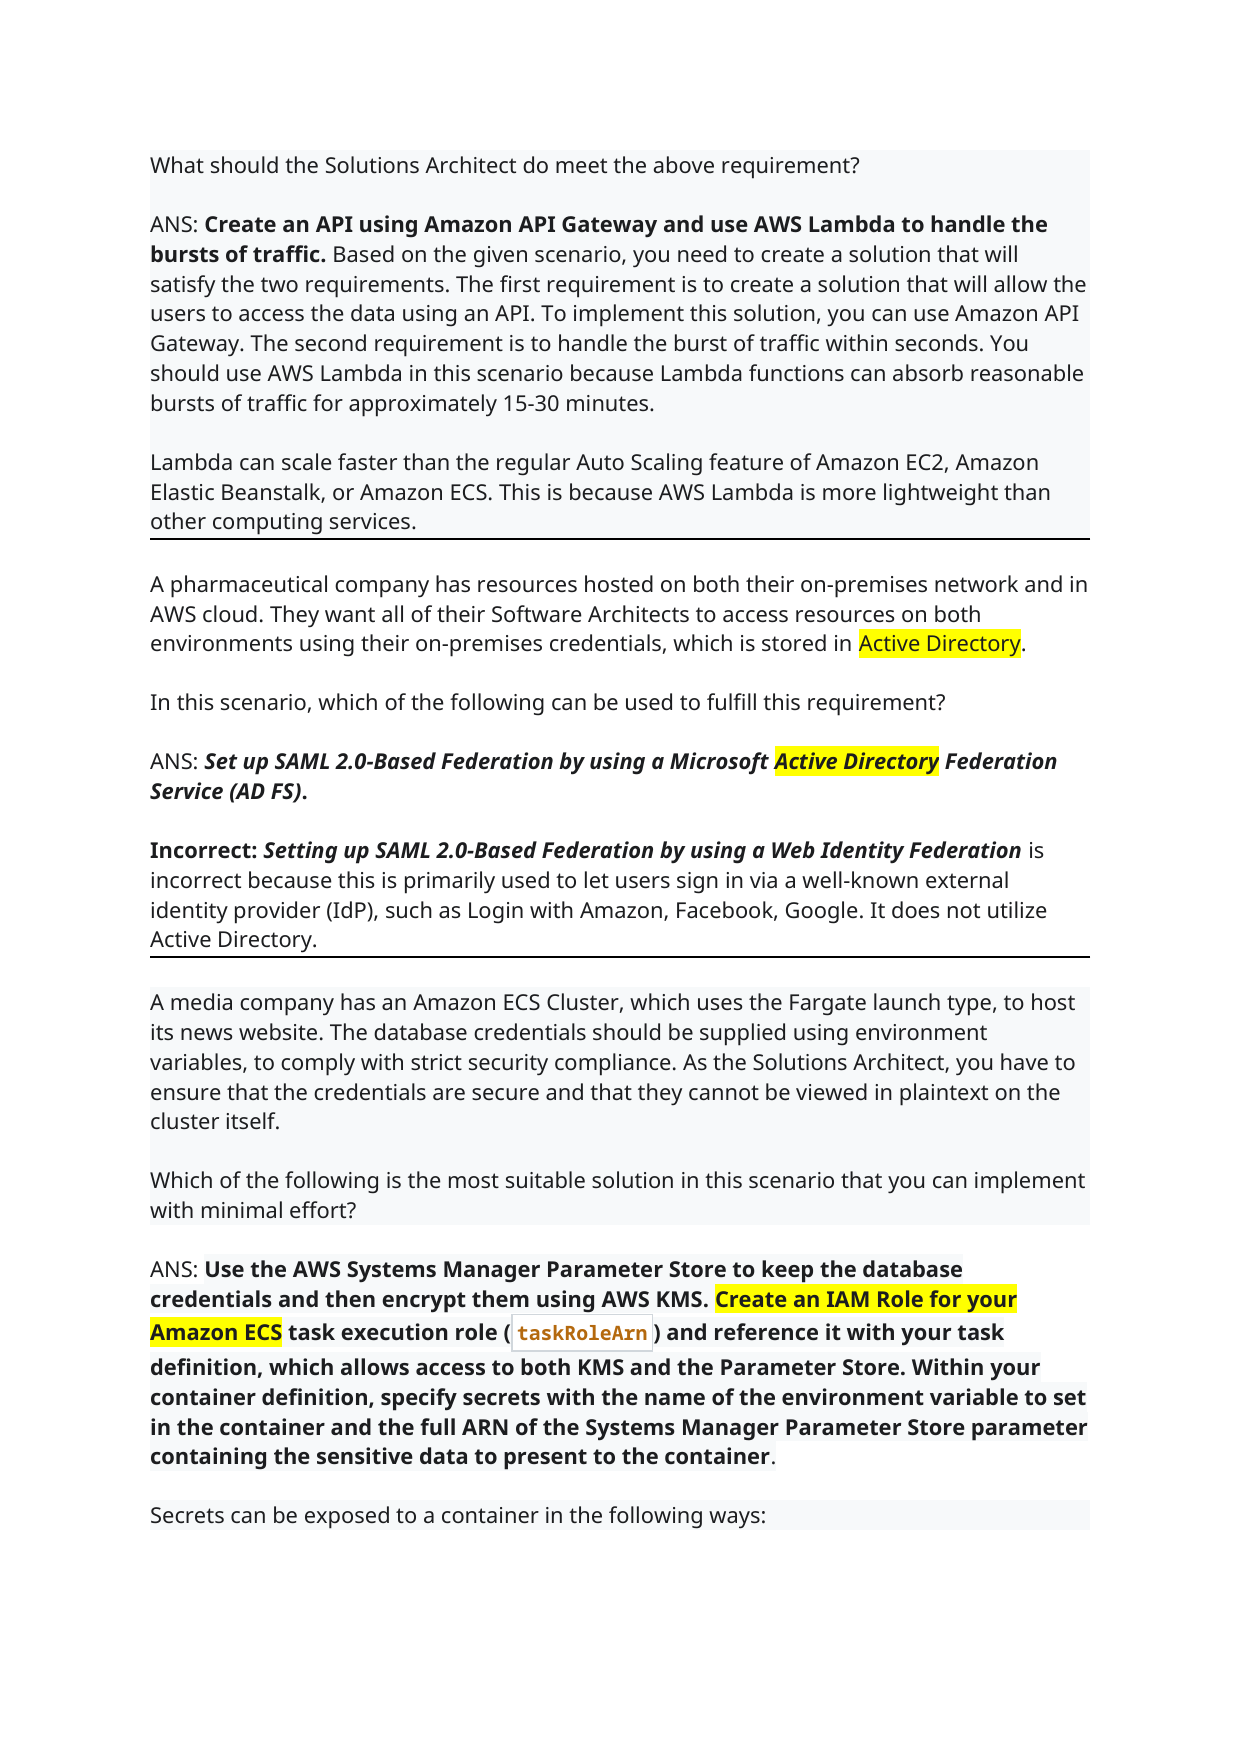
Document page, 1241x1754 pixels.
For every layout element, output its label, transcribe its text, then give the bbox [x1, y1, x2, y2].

text ANS: Set up SAML 2.0-Based Federation by using a Microsoft Active Directory Federation Service (AD FS). [308, 746, 1090, 806]
text In this scenario, which of the following can be used to fulfill this requirement? [150, 687, 1090, 717]
text Secrets can be exposed to a container in the following ways: [150, 1500, 1090, 1530]
text Which of the following is the most suitable solution in this scenario that you can implement with minimal effort? [150, 1165, 1090, 1225]
text ANS: Use the AWS Systems Manager Parameter Store to keep the database credentials and then encrypt them using AWS KMS. Create an IAM Role for your Amazon ECS task execution role (taskRoleArn) and reference it with your task definition, which allows access to both KMS and the Parameter Store. Within your container definition, specify secrets with the name of the environment variable to set in the container and the full ARN of the Systems Manager Parameter Store parameter containing the sensitive data to present to the container. [653, 1254, 1090, 1471]
text ANS: Create an API using Amazon API Gateway and use AWS Lambda to handle the bursts of traffic. Based on the given scenario, you need to create a solution that will satisfy the two requirements. The first requirement is to create a solution that will allow the users to access the data using an API. To implement this solution, you can use Amazon API Gateway. The second requirement is to handle the burst of traffic within seconds. You should use AWS Lambda in this scenario because Lambda functions can absorb reasonable bursts of traffic for approximately 15-30 minutes. [150, 209, 1090, 417]
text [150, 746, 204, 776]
text What should the Solutions Architect do meet the above requirement? [150, 150, 1090, 180]
text A pharmaceutical company has resources hosted on both their on-premises network and in AWS cloud. They want all of their Software Architects to access resources on both environments using their on-premises credentials, which is stored in Active Directory. [150, 569, 1090, 658]
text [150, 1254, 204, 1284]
text Lambda can scale faster than the regular Auto Scaling feature of Amazon EC2, Amazon Elastic Beanstalk, or Amazon ECS. This is because AWS Lambda is more lightweight than other computing services. [150, 447, 1090, 538]
text A media company has an Amazon ECS Cluster, which uses the Fargate launch type, to host its news website. The database credentials should be supplied using environment variables, to comply with strict security compliance. As the Solutions Architect, you have to ensure that the credentials are secure and that they cannot be viewed in plaintext on the cluster itself. [150, 987, 1090, 1136]
text Incorrect: Setting up SAML 2.0-Based Federation by using a Web Identity Federation is incorrect because this is primarily used to let users sign in via a well-known external identity provider (IdP), such as Login with Amazon, Facebook, Google. It does not utilize Active Directory. [150, 835, 1090, 956]
